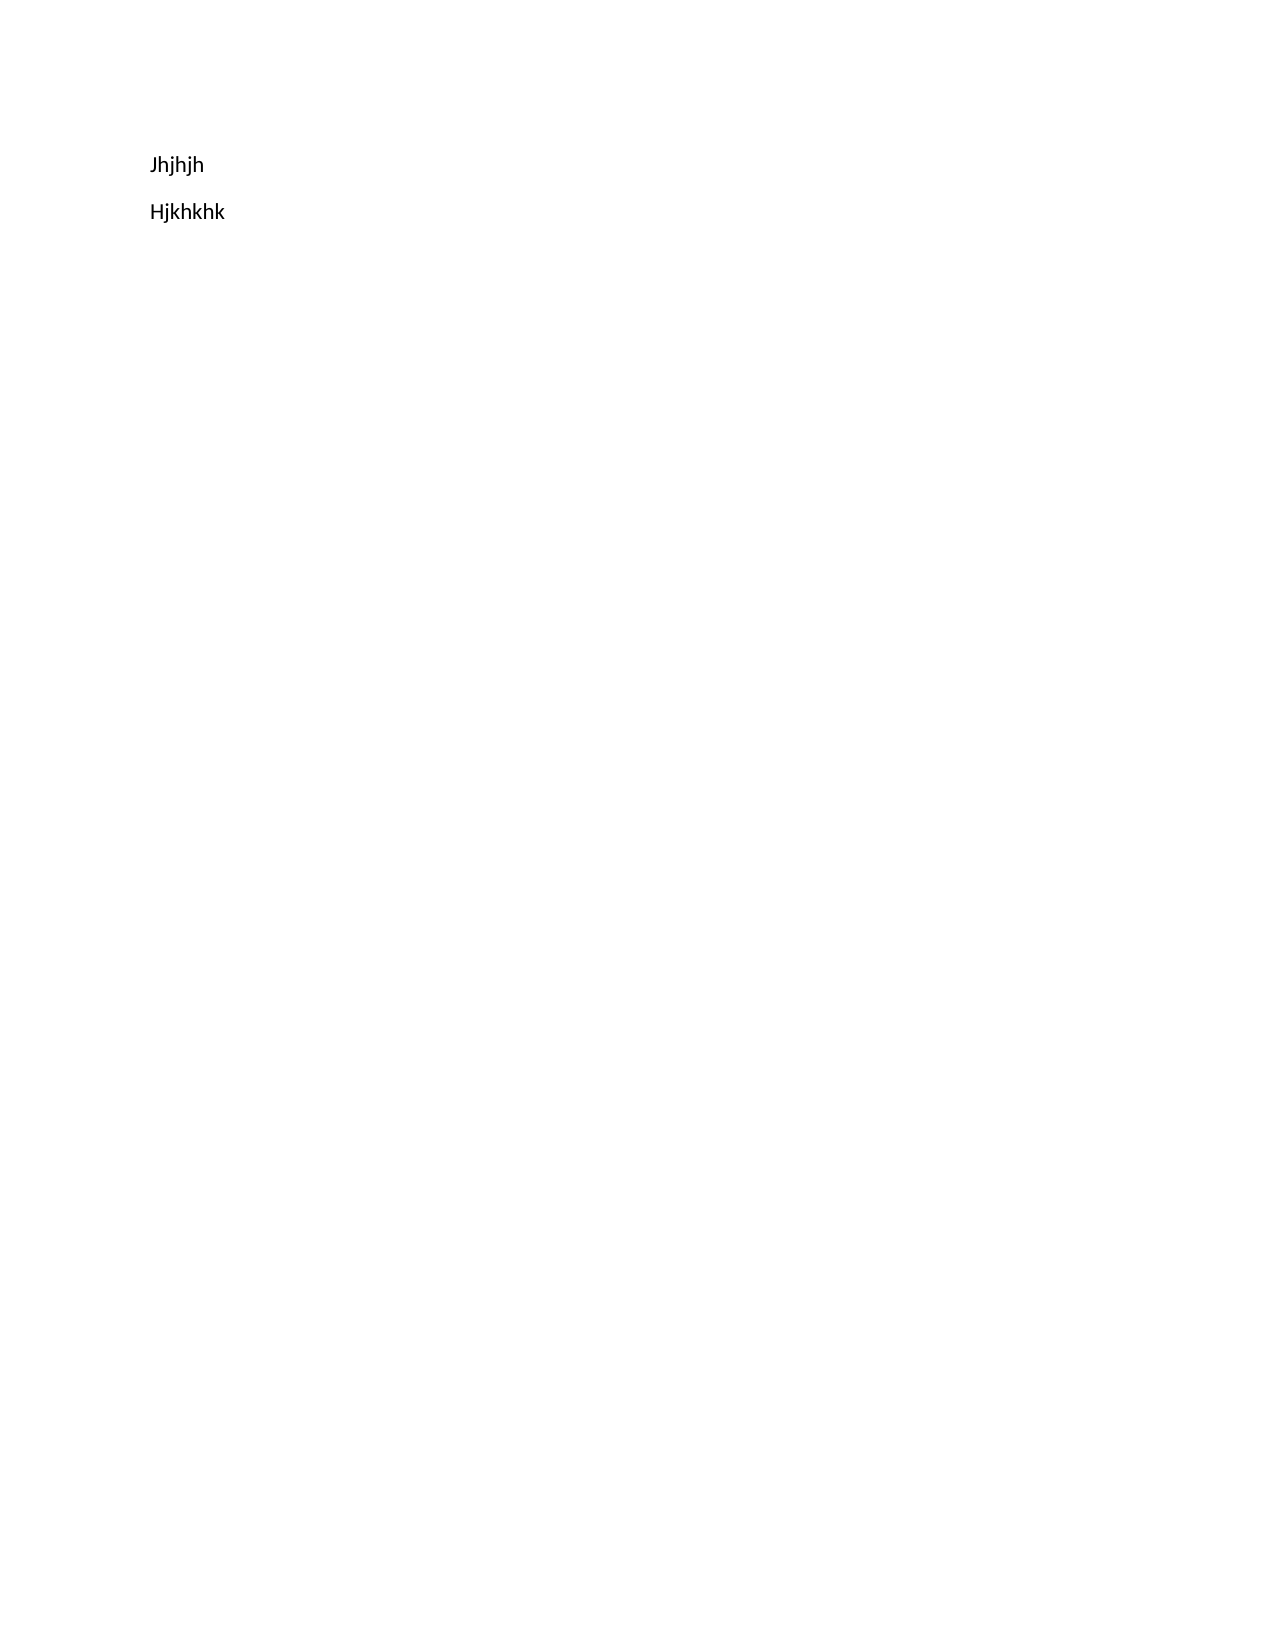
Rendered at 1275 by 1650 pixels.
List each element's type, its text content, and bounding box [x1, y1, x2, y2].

text Hjkhkhk [150, 197, 1125, 225]
text Jhjhjh [150, 150, 1125, 178]
